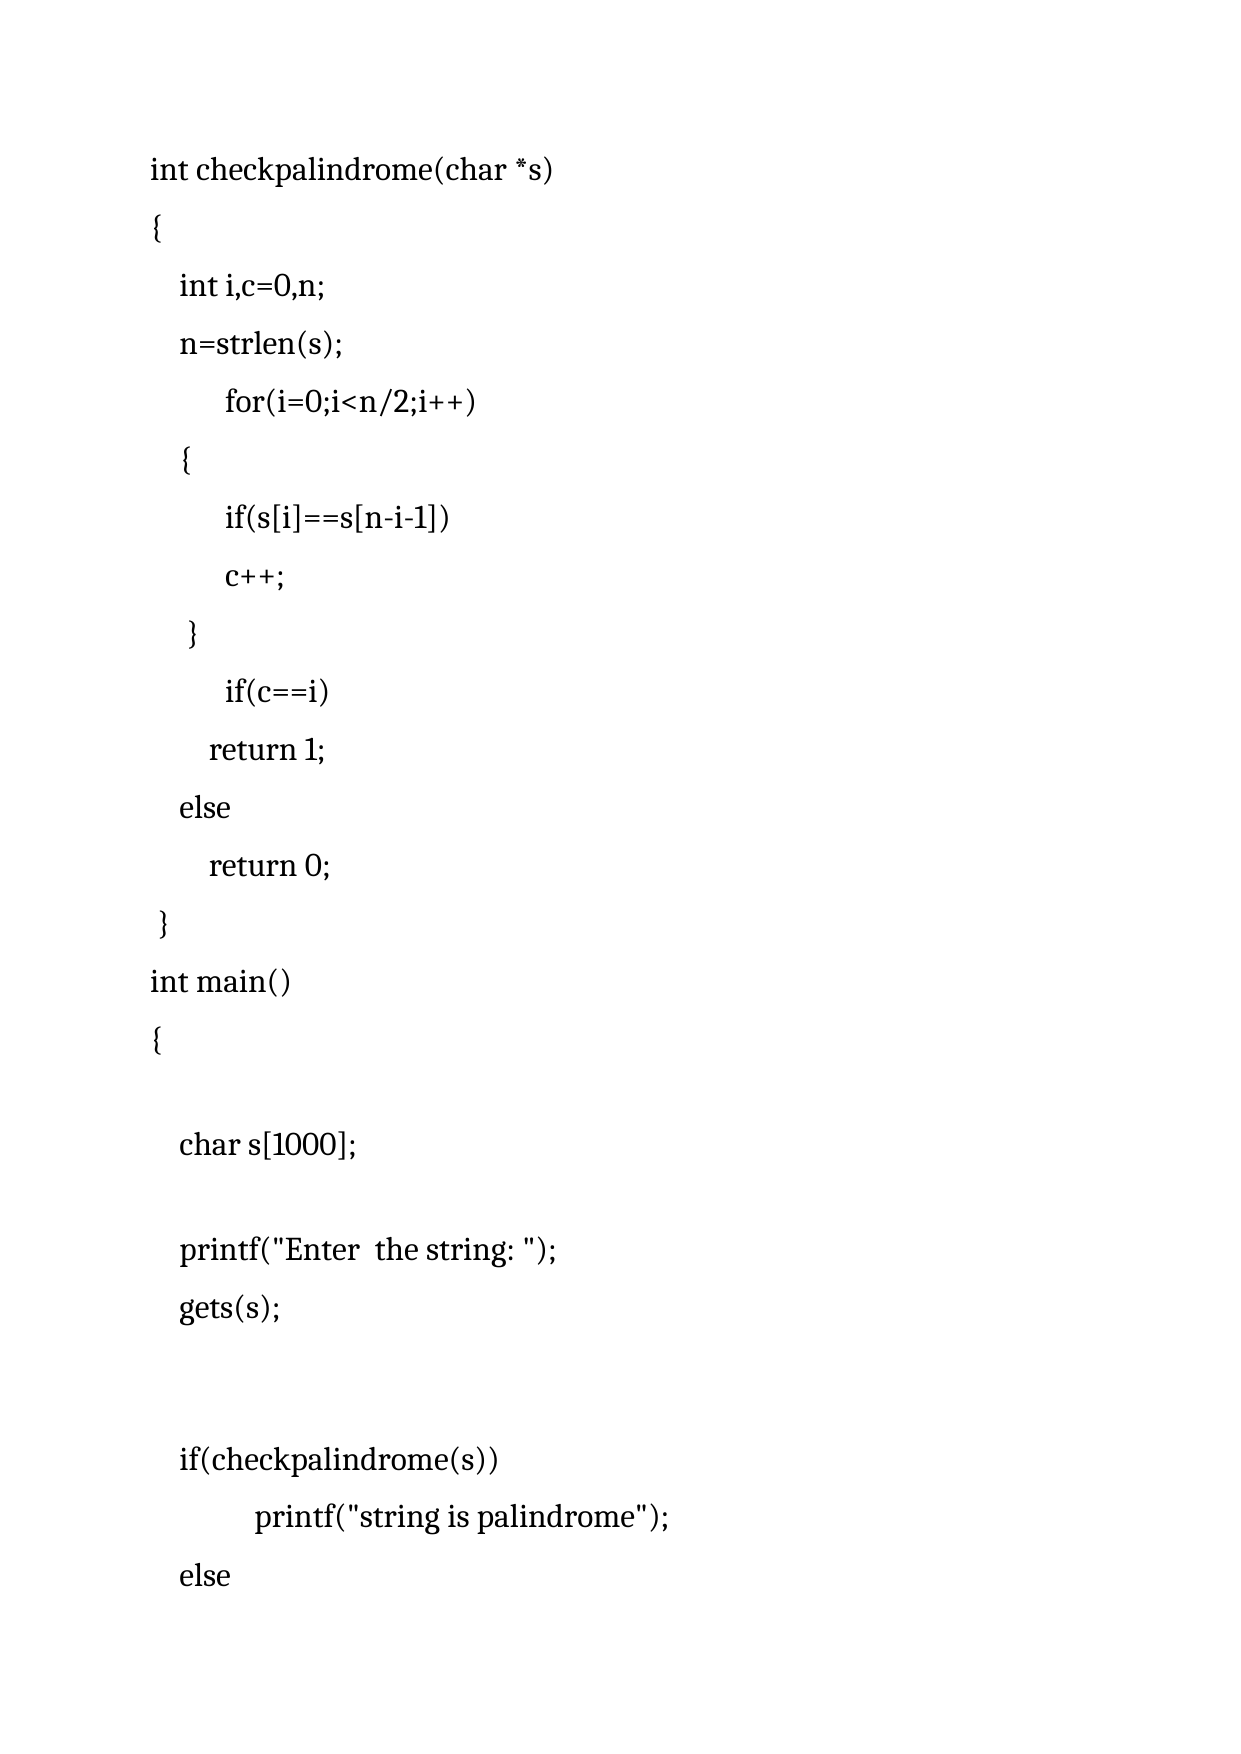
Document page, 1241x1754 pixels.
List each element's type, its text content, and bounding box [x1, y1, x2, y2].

text return 1; [150, 730, 1090, 768]
text c++; [150, 556, 1090, 594]
text if(checkpalindrome(s)) [150, 1440, 1090, 1478]
text if(s[i]==s[n-i-1]) [150, 498, 1090, 536]
text for(i=0;i<n/2;i++) [150, 382, 1090, 420]
text return 0; [150, 846, 1090, 884]
text else [150, 788, 1090, 827]
text char s[1000]; [150, 1125, 1090, 1163]
text printf("string is palindrome"); [150, 1498, 1090, 1536]
text int checkpalindrome(char *s) [150, 150, 1090, 188]
text } [150, 904, 1090, 943]
text { [150, 208, 1090, 246]
text gets(s); [150, 1288, 1090, 1326]
text printf("Enter the string: "); [150, 1230, 1090, 1268]
text if(c==i) [150, 672, 1090, 711]
text { [150, 1020, 1090, 1059]
text int i,c=0,n; [150, 266, 1090, 304]
text { [150, 440, 1090, 478]
text n=strlen(s); [150, 324, 1090, 362]
text else [150, 1556, 1090, 1594]
text } [150, 614, 1090, 652]
text int main() [150, 962, 1090, 1001]
